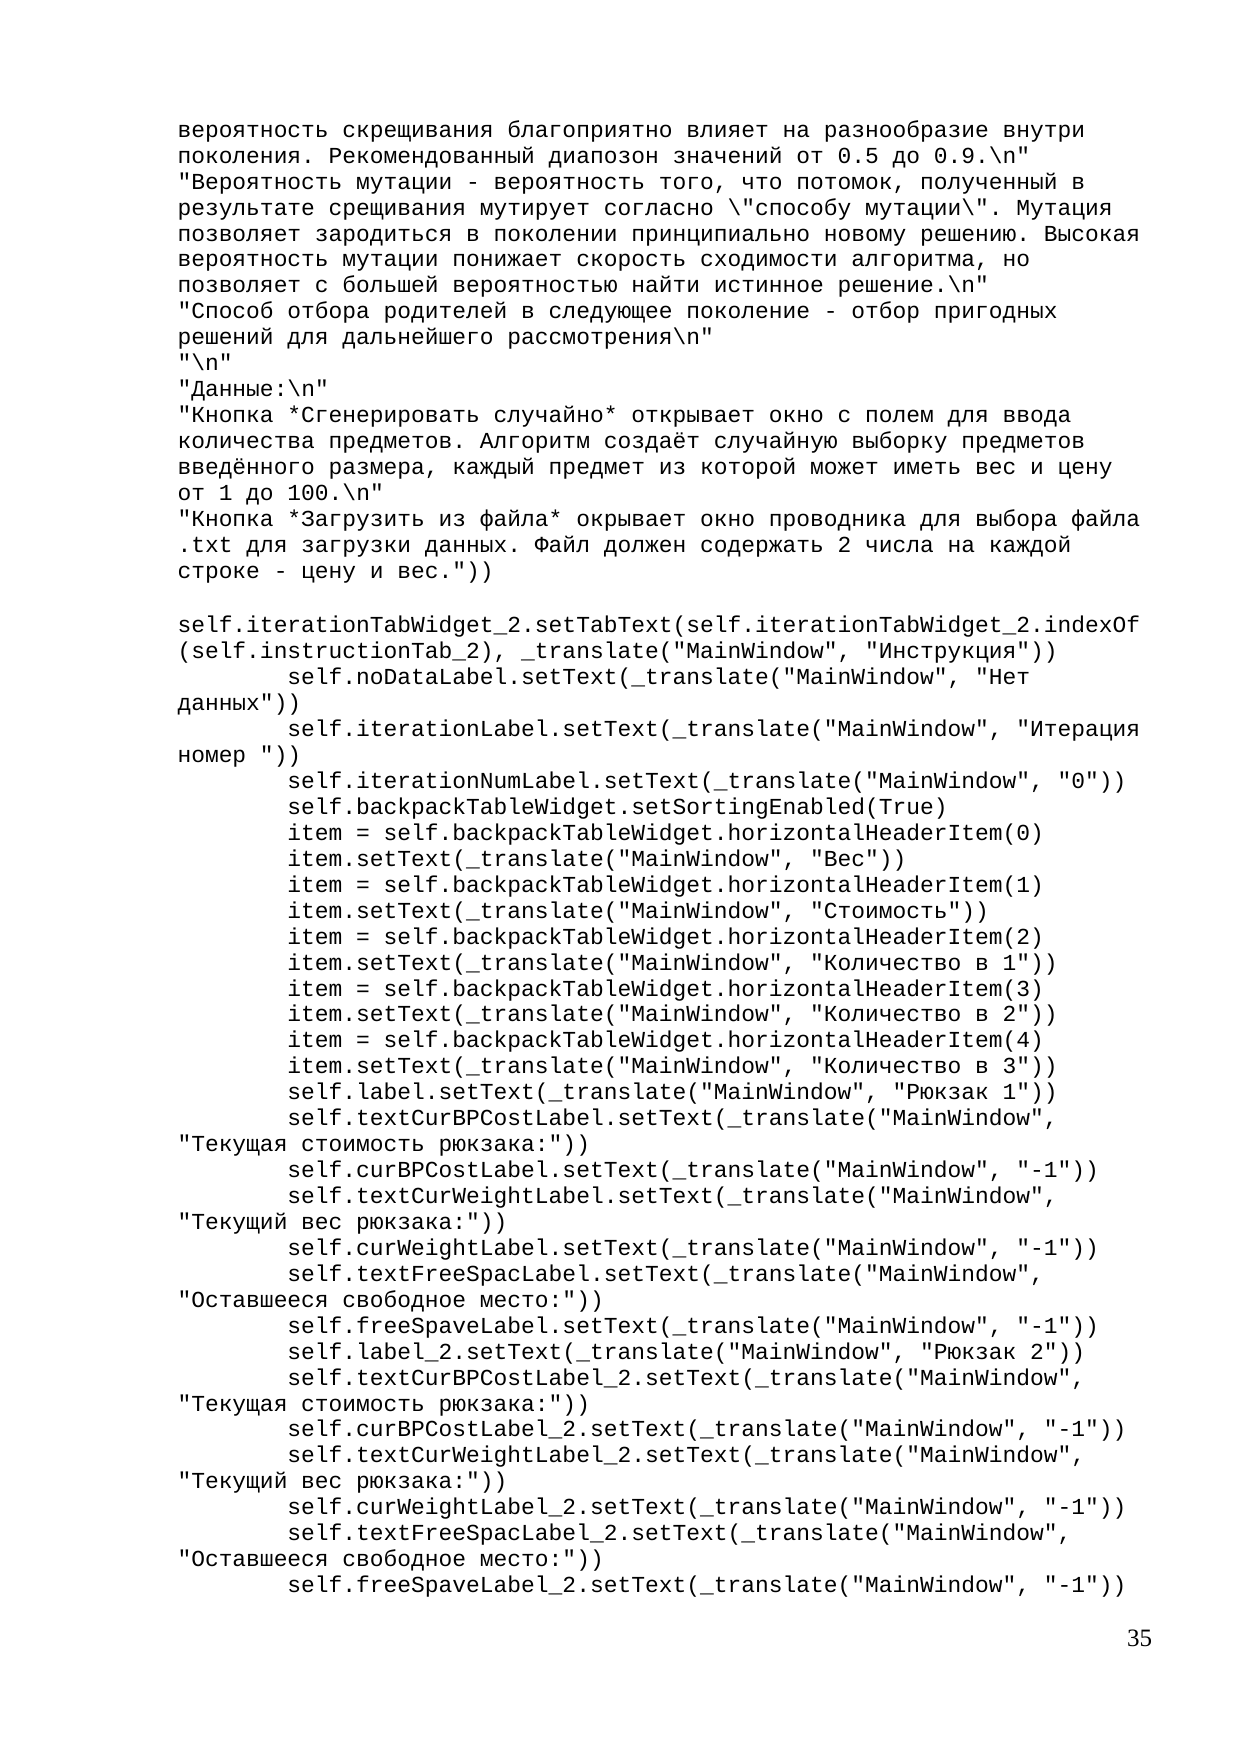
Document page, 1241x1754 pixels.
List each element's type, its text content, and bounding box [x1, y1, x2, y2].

text "\n" [177, 352, 1152, 377]
text item.setText(_translate("MainWindow", "Количество в 1")) [177, 951, 1152, 977]
text self.label_2.setText(_translate("MainWindow", "Рюкзак 2")) [177, 1340, 1152, 1366]
text "Данные:\n" [177, 377, 1152, 403]
text self.freeSpaveLabel.setText(_translate("MainWindow", "-1")) [177, 1314, 1152, 1340]
text self.curBPCostLabel_2.setText(_translate("MainWindow", "-1")) [177, 1418, 1152, 1444]
text "Способ отбора родителей в следующее поколение - отбор пригодных решений для дальнейшего рассмотрения\n" [177, 300, 1152, 352]
text item = self.backpackTableWidget.horizontalHeaderItem(4) [177, 1029, 1152, 1055]
text "Кнопка *Сгенерировать случайно* открывает окно с полем для ввода количества предметов. Алгоритм создаёт случайную выборку предметов введённого размера, каждый предмет из которой может иметь вес и цену от 1 до 100.\n" [177, 403, 1152, 507]
text self.iterationLabel.setText(_translate("MainWindow", "Итерация номер ")) [177, 717, 1152, 769]
text self.textCurWeightLabel_2.setText(_translate("MainWindow", "Текущий вес рюкзака:")) [177, 1444, 1152, 1496]
text self.textCurBPCostLabel_2.setText(_translate("MainWindow", "Текущая стоимость рюкзака:")) [177, 1366, 1152, 1418]
text self.textFreeSpacLabel_2.setText(_translate("MainWindow", "Оставшееся свободное место:")) [177, 1522, 1152, 1573]
text item = self.backpackTableWidget.horizontalHeaderItem(0) [177, 821, 1152, 847]
text item.setText(_translate("MainWindow", "Стоимость")) [177, 899, 1152, 925]
text self.curWeightLabel_2.setText(_translate("MainWindow", "-1")) [177, 1496, 1152, 1522]
text self.textFreeSpacLabel.setText(_translate("MainWindow", "Оставшееся свободное место:")) [177, 1262, 1152, 1314]
text self.curWeightLabel.setText(_translate("MainWindow", "-1")) [177, 1236, 1152, 1262]
text item.setText(_translate("MainWindow", "Количество в 3")) [177, 1055, 1152, 1081]
text self.iterationNumLabel.setText(_translate("MainWindow", "0")) [177, 769, 1152, 795]
text self.curBPCostLabel.setText(_translate("MainWindow", "-1")) [177, 1158, 1152, 1184]
text "Вероятность мутации - вероятность того, что потомок, полученный в результате срещивания мутирует согласно \"способу мутации\". Мутация позволяет зародиться в поколении принципиально новому решению. Высокая вероятность мутации понижает скорость сходимости алгоритма, но позволяет с большей вероятностью найти истинное решение.\n" [177, 170, 1152, 300]
text self.textCurWeightLabel.setText(_translate("MainWindow", "Текущий вес рюкзака:")) [177, 1184, 1152, 1236]
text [177, 118, 1152, 170]
text self.noDataLabel.setText(_translate("MainWindow", "Нет данных")) [177, 666, 1152, 717]
text self.label.setText(_translate("MainWindow", "Рюкзак 1")) [177, 1081, 1152, 1107]
text item.setText(_translate("MainWindow", "Вес")) [177, 847, 1152, 873]
text item = self.backpackTableWidget.horizontalHeaderItem(1) [177, 873, 1152, 899]
text self.textCurBPCostLabel.setText(_translate("MainWindow", "Текущая стоимость рюкзака:")) [177, 1107, 1152, 1158]
text "Кнопка *Загрузить из файла* окрывает окно проводника для выбора файла .txt для загрузки данных. Файл должен содержать 2 числа на каждой строке - цену и вес.")) [177, 507, 1152, 585]
text self.iterationTabWidget_2.setTabText(self.iterationTabWidget_2.indexOf(self.instructionTab_2), _translate("MainWindow", "Инструкция")) [177, 585, 1152, 666]
text self.freeSpaveLabel_2.setText(_translate("MainWindow", "-1")) [177, 1573, 1152, 1599]
text item.setText(_translate("MainWindow", "Количество в 2")) [177, 1003, 1152, 1029]
text self.backpackTableWidget.setSortingEnabled(True) [177, 795, 1152, 821]
text item = self.backpackTableWidget.horizontalHeaderItem(2) [177, 925, 1152, 951]
text item = self.backpackTableWidget.horizontalHeaderItem(3) [177, 977, 1152, 1003]
